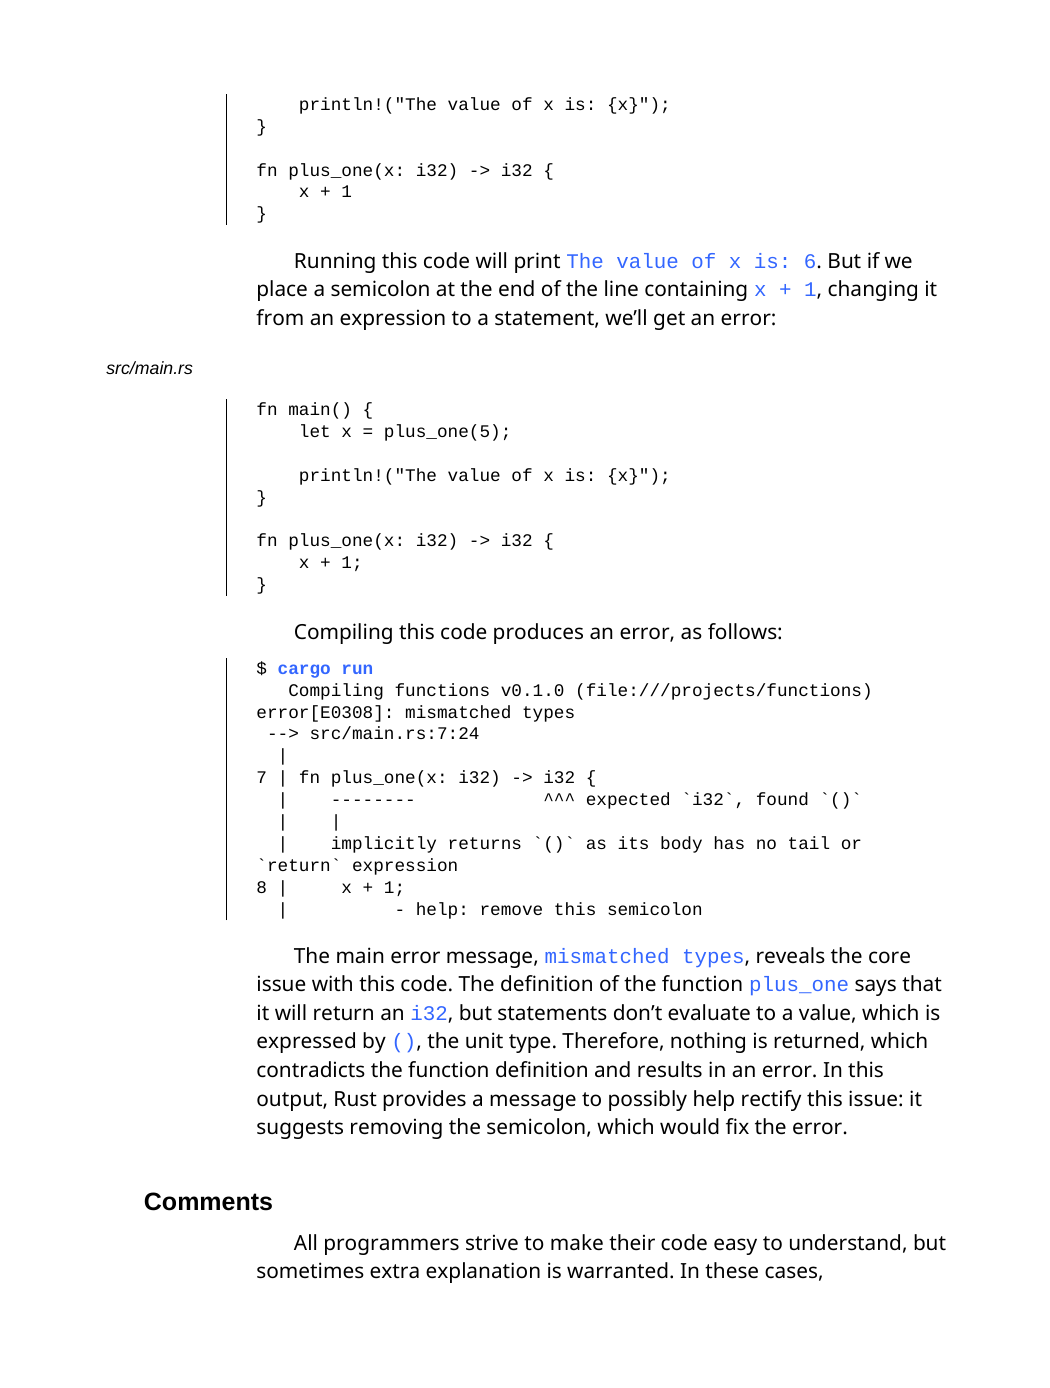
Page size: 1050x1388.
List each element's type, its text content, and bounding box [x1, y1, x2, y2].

text | | [227, 811, 950, 833]
text fn plus_one(x: i32) -> i32 { [227, 530, 950, 552]
text println!("The value of x is: {x}"); [227, 94, 950, 116]
text | -------- ^^^ expected `i32`, found `()` [227, 789, 950, 811]
text | implicitly returns `()` as its body has no tail or `return` expression [227, 833, 950, 876]
text } [227, 116, 950, 137]
text Comments [144, 1184, 950, 1216]
text src/main.rs [106, 356, 950, 378]
text let x = plus_one(5); [227, 421, 950, 443]
text fn plus_one(x: i32) -> i32 { [227, 159, 950, 181]
text } [227, 487, 950, 508]
text x + 1 [227, 181, 950, 203]
text 8 | x + 1; [227, 876, 950, 898]
text fn main() { [227, 399, 950, 421]
text $ cargo run [227, 658, 950, 679]
text Compiling this code produces an error, as follows: [256, 617, 950, 645]
text | [227, 745, 950, 767]
text 7 | fn plus_one(x: i32) -> i32 { [227, 767, 950, 789]
text The main error message, mismatched types, reveals the core issue with this code. The definition of the function plus_one says that it will return an i32, but statements don’t evaluate to a value, which is expressed by (), the unit type. Therefore, nothing is returned, which contradicts the function definition and results in an error. In this output, Rust provides a message to possibly help rectify this issue: it suggests removing the semicolon, which would fix the error. [256, 941, 950, 1141]
text | - help: remove this semicolon [227, 898, 950, 920]
text Running this code will print The value of x is: 6. But if we place a semicolon at the end of the line containing x + 1, changing it from an expression to a statement, we’ll get an error: [256, 246, 950, 331]
text } [227, 574, 950, 596]
text x + 1; [227, 552, 950, 574]
text println!("The value of x is: {x}"); [227, 465, 950, 487]
text Compiling functions v0.1.0 (file:///projects/functions) [227, 679, 950, 701]
text --> src/main.rs:7:24 [227, 723, 950, 745]
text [256, 1228, 950, 1285]
text } [227, 203, 950, 225]
text error[E0308]: mismatched types [227, 701, 950, 723]
